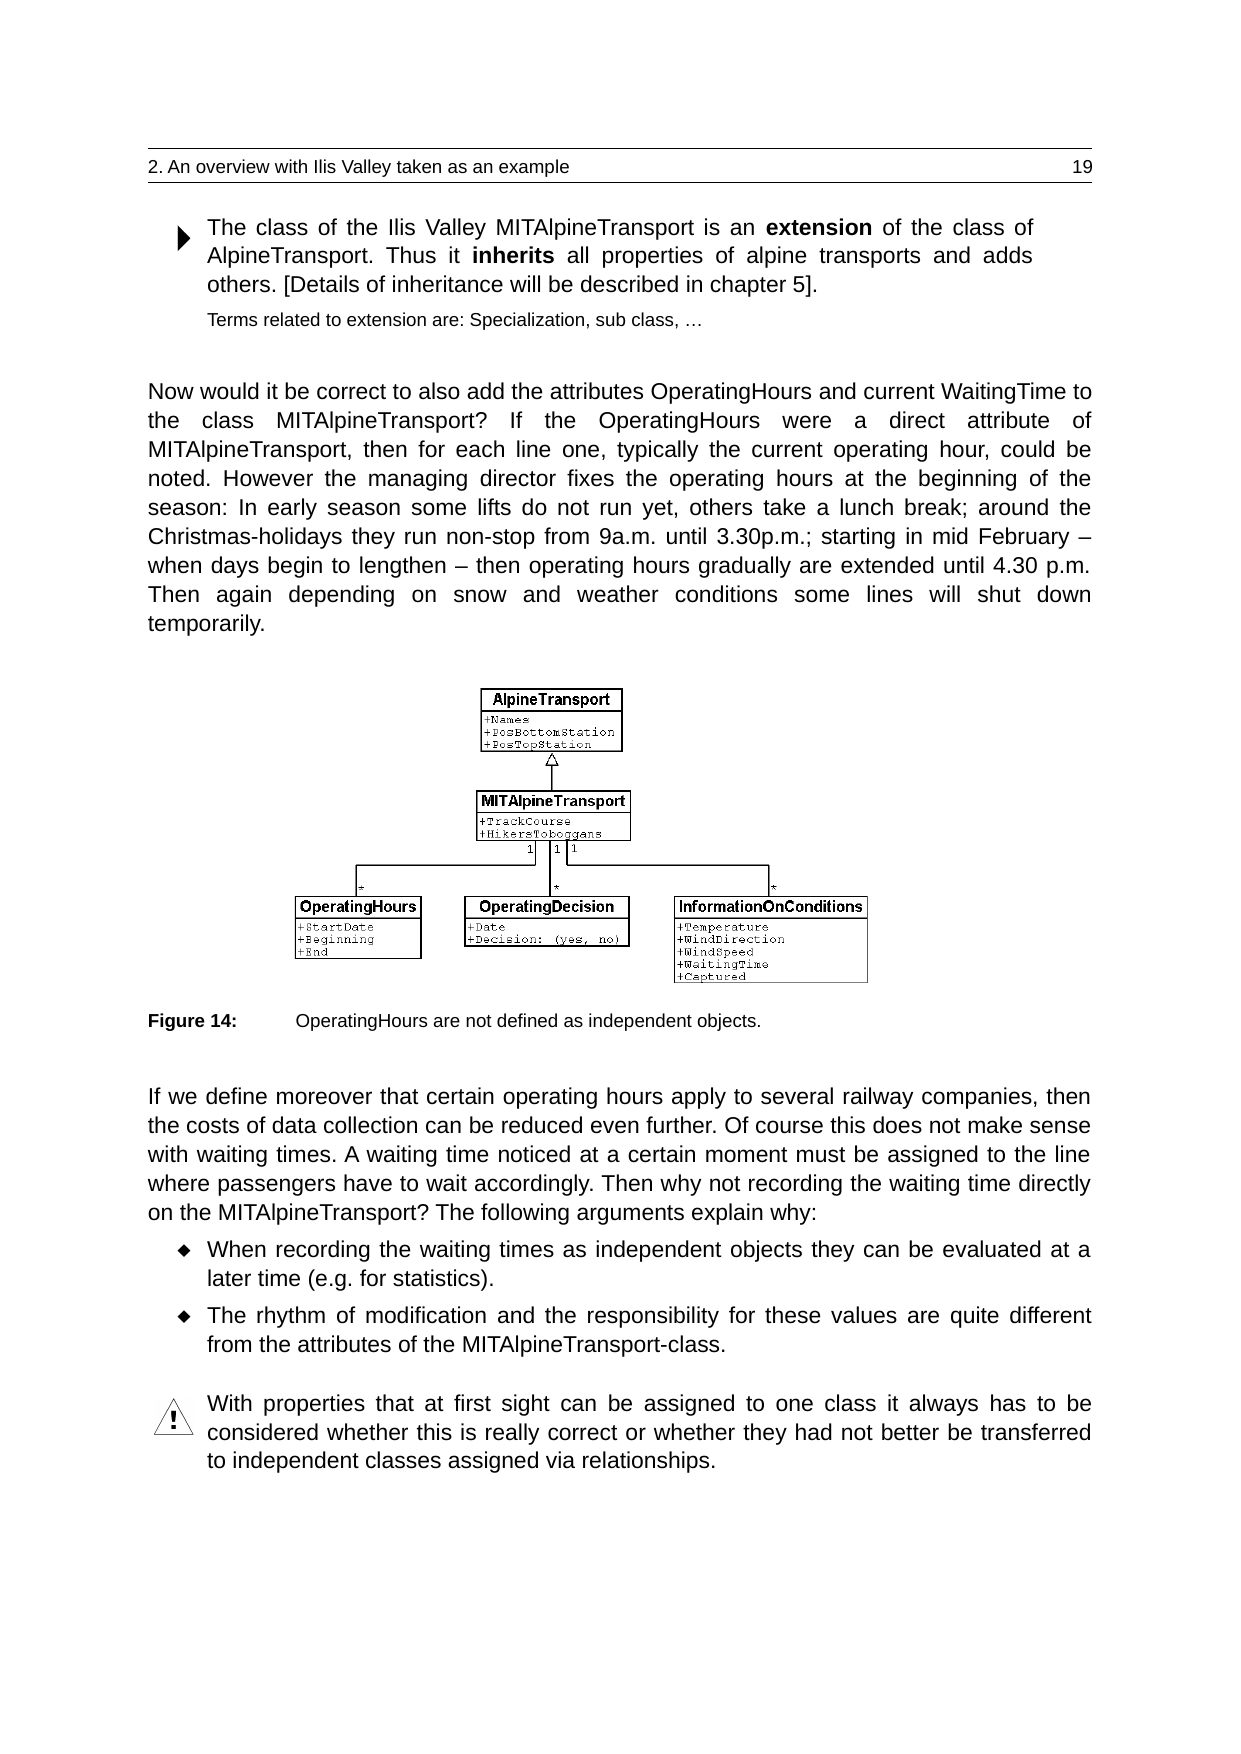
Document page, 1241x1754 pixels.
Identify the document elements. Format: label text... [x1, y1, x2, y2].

text Figure 14: OperatingHours are not defined as independent objects. [148, 1009, 1033, 1031]
text If we define moreover that certain operating hours apply to several railway companies, then the costs of data collection can be reduced even further. Of course this does not make sense with waiting times. A waiting time noticed at a certain moment must be assigned to the line where passengers have to wait accordingly. Then why not recording the waiting time directly on the MITAlpineTransport? The following arguments explain why: [148, 1083, 1092, 1225]
picture [177, 225, 191, 251]
text Now would it be correct to also add the attributes OperatingHours and current WaitingTime to the class MITAlpineTransport? If the OperatingHours were a direct attribute of MITAlpineTransport, then for each line one, typically the current operating hour, could be noted. However the managing director fixes the operating hours at the beginning of the season: In early season some lifts do not run yet, others take a lunch break; around the Christmas-holidays they run non-stop from 9a.m. until 3.30p.m.; starting in mid February – when days begin to lengthen – then operating hours gradually are extended until 4.30 p.m. Then again depending on snow and weather conditions some lines will shut down temporarily. [148, 378, 1092, 636]
text Terms related to extension are: Specialization, sub class, … [207, 309, 1033, 330]
picture [153, 1398, 195, 1435]
text The class of the Ilis Valley MITAlpineTransport is an extension of the class of AlpineTransport. Thus it inherits all properties of alpine transports and adds others. [Details of inheritance will be described in chapter 5]. [207, 213, 1033, 298]
text The rhythm of modification and the responsibility for these values are quite different from the attributes of the MITAlpineTransport-class. [177, 1302, 1092, 1358]
text With properties that at first sight can be assigned to one class it always has to be considered whether this is really correct or whether they had not better be transferred to independent classes assigned via relationships. [207, 1389, 1092, 1474]
picture [294, 688, 868, 983]
text When recording the waiting times as independent objects they can be evaluated at a later time (e.g. for statistics). [177, 1236, 1092, 1291]
